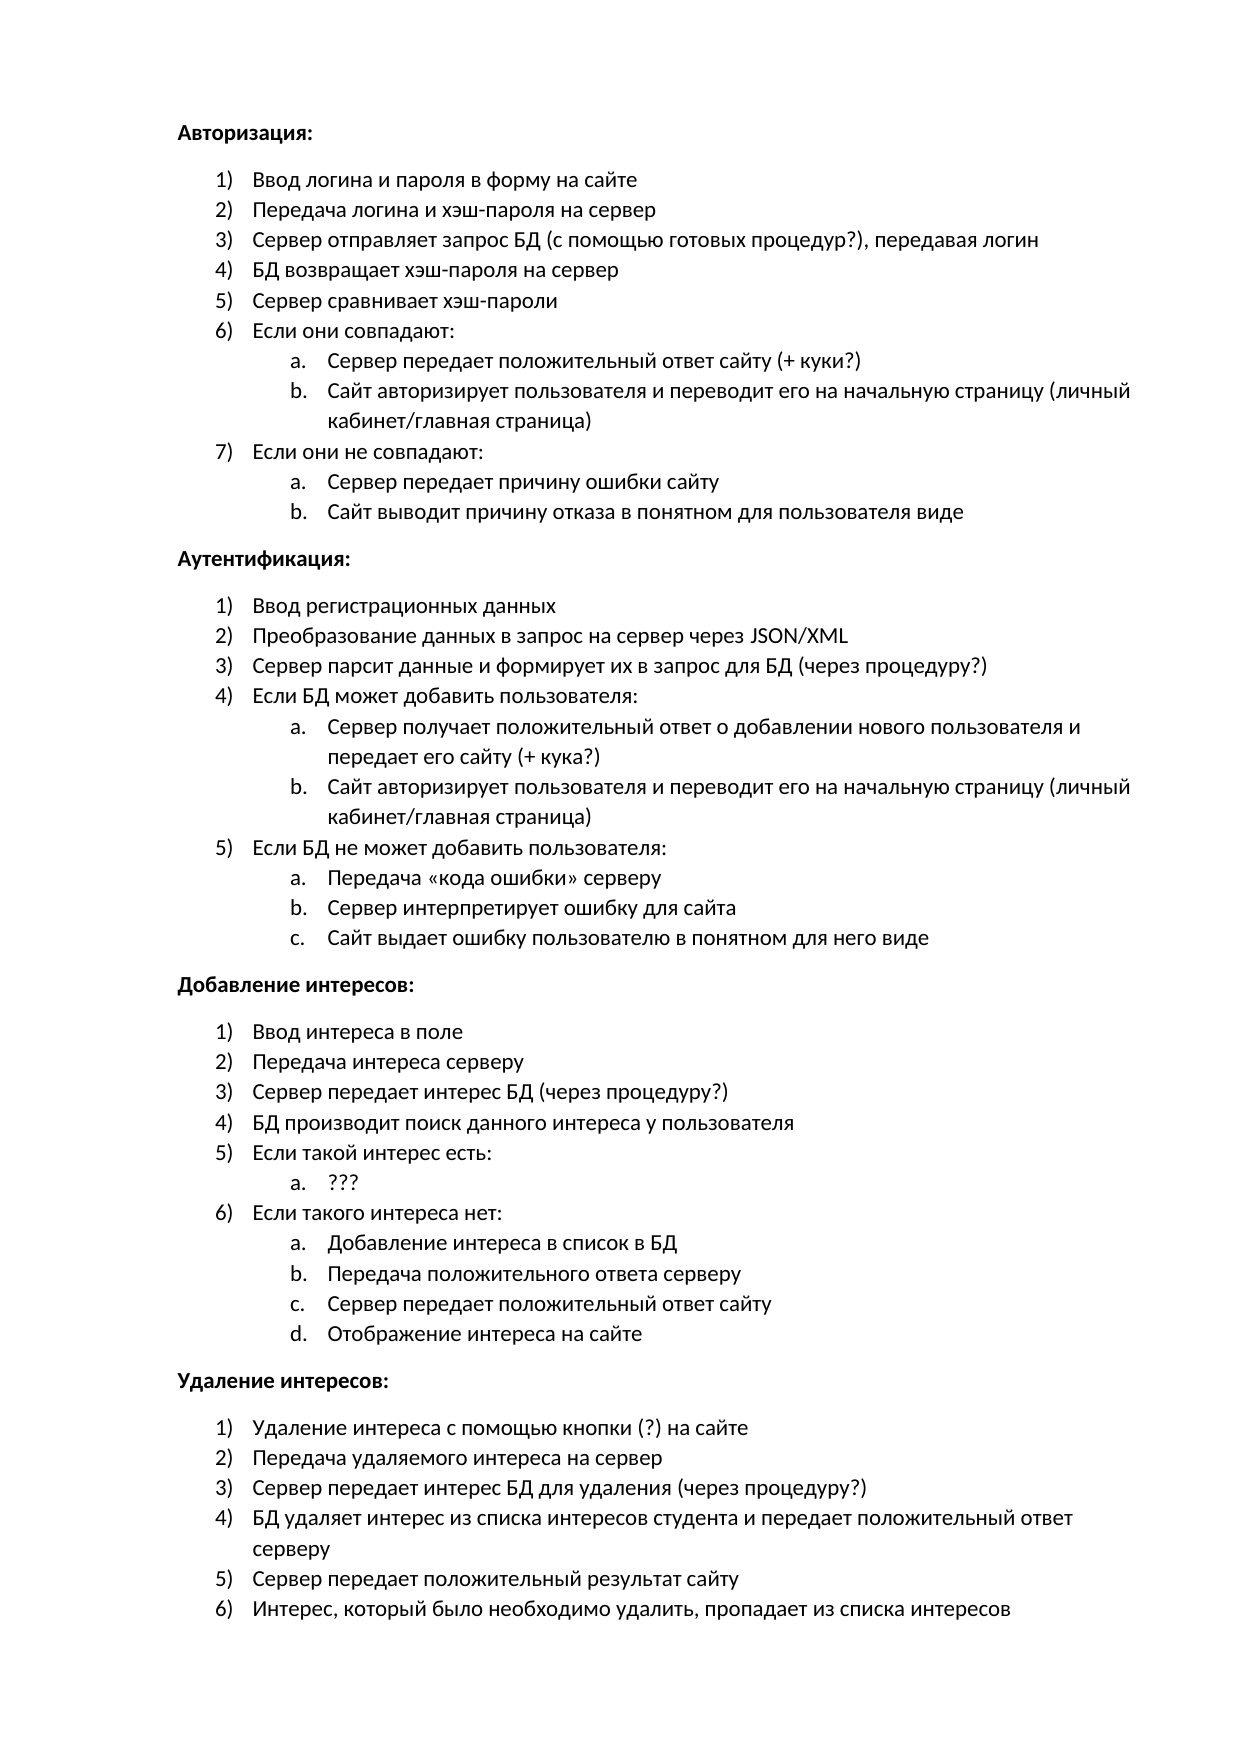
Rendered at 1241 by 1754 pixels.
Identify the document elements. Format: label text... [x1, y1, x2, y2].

list ??? [290, 1168, 1152, 1196]
list Если БД может добавить пользователя: [215, 682, 1152, 710]
list Сервер передает положительный результат сайту [215, 1564, 1152, 1592]
list Ввод интереса в поле [215, 1017, 1152, 1045]
text Аутентификация: [177, 544, 1152, 572]
list Удаление интереса с помощью кнопки (?) на сайте [215, 1413, 1152, 1441]
list Если они не совпадают: [215, 437, 1152, 465]
list Сайт авторизирует пользователя и переводит его на начальную страницу (личный кабинет/главная страница) [290, 376, 1152, 435]
list Сайт выводит причину отказа в понятном для пользователя виде [290, 497, 1152, 525]
list Сервер передает причину ошибки сайту [290, 467, 1152, 495]
list Передача положительного ответа серверу [290, 1259, 1152, 1287]
list Передача логина и хэш-пароля на сервер [215, 195, 1152, 223]
list Если БД не может добавить пользователя: [215, 833, 1152, 861]
list Сервер передает положительный ответ сайту [290, 1289, 1152, 1317]
text Добавление интересов: [177, 970, 1152, 998]
list Сайт авторизирует пользователя и переводит его на начальную страницу (личный кабинет/главная страница) [290, 772, 1152, 831]
list Сервер получает положительный ответ о добавлении нового пользователя и передает его сайту (+ кука?) [290, 712, 1152, 770]
list Передача интереса серверу [215, 1047, 1152, 1075]
list Если такого интереса нет: [215, 1198, 1152, 1226]
list Если они совпадают: [215, 316, 1152, 344]
list БД возвращает хэш-пароля на сервер [215, 256, 1152, 284]
list Сервер парсит данные и формирует их в запрос для БД (через процедуру?) [215, 651, 1152, 679]
list Передача удаляемого интереса на сервер [215, 1443, 1152, 1471]
text Удаление интересов: [177, 1366, 1152, 1394]
list Сервер отправляет запрос БД (с помощью готовых процедур?), передавая логин [215, 225, 1152, 253]
list БД удаляет интерес из списка интересов студента и передает положительный ответ серверу [215, 1503, 1152, 1562]
list Передача «кода ошибки» серверу [290, 863, 1152, 891]
list Ввод регистрационных данных [215, 591, 1152, 619]
list Сервер передает интерес БД для удаления (через процедуру?) [215, 1473, 1152, 1501]
list Сервер сравнивает хэш-пароли [215, 286, 1152, 314]
list Ввод логина и пароля в форму на сайте [215, 165, 1152, 193]
list Сервер интерпретирует ошибку для сайта [290, 893, 1152, 921]
list БД производит поиск данного интереса у пользователя [215, 1108, 1152, 1136]
list Сервер передает положительный ответ сайту (+ куки?) [290, 346, 1152, 374]
list Отображение интереса на сайте [290, 1319, 1152, 1347]
text Авторизация: [177, 118, 1152, 146]
list Сервер передает интерес БД (через процедуру?) [215, 1077, 1152, 1106]
list Преобразование данных в запрос на сервер через JSON/XML [215, 621, 1152, 649]
list Добавление интереса в список в БД [290, 1228, 1152, 1257]
list Если такой интерес есть: [215, 1138, 1152, 1166]
list Сайт выдает ошибку пользователю в понятном для него виде [290, 923, 1152, 951]
list Интерес, который было необходимо удалить, пропадает из списка интересов [215, 1594, 1152, 1622]
